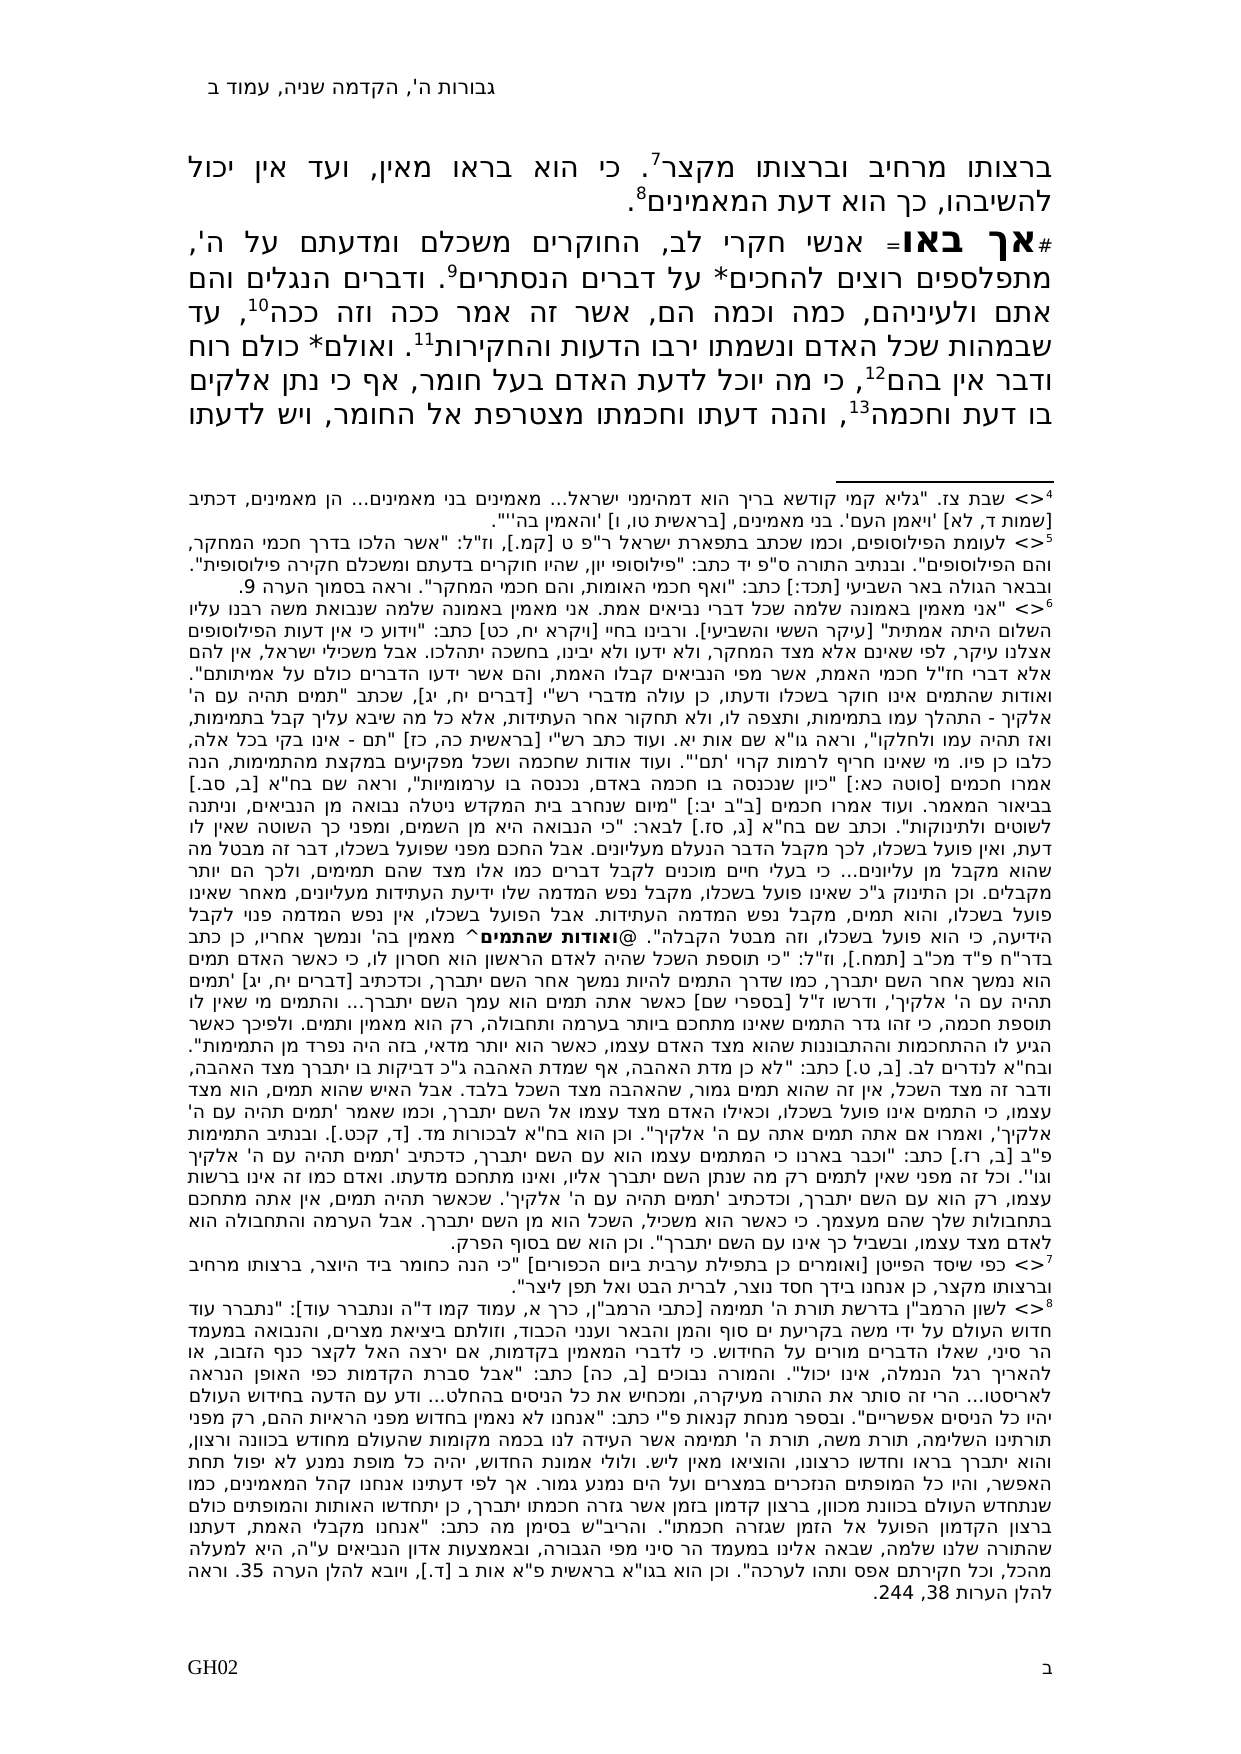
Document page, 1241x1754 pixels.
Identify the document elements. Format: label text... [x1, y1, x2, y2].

text #אך באו= אנשי חקרי לב, החוקרים משכלם ומדעתם על ה', מתפלספים רוצים להחכים* על דברים הנסתרים. ודברים הנגלים והם אתם ולעיניהם, כמה וכמה הם, אשר זה אמר ככה וזה ככה, עד שבמהות שכל האדם ונשמתו ירבו הדעות והחקירות. ואולם* כולם רוח ודבר אין בהם, כי מה יוכל לדעת האדם בעל חומר, אף כי נתן אלקים בו דעת וחכמה, והנה דעתו וחכמתו מצטרפת אל החומר, ויש לדעתו וחכמתו חבור ויחס אל החומר, איך ידע הדברים הנבדלים. וכמו שאין האדם מתחבר עם הנבדלים, כך לא יוכל לעמוד על עניניהם ועל מעשיהם, אם לא יד ה' עשתה זאת (עפ"י ישעיה מא, כ), שהודיע דרכיו למשה, ואחר כך לנביאים, ומהם קבלו החכמים, והודיעו* לנו במדרשים ובדבריהם דברים הנעלמים הכמוסים. [187, 218, 1053, 431]
text #הנפלאות והאותות והמופתים= שעשה הקב"ה בעולמו, והודיע גבורותיו לבאי עולמו, ראוי להודיע דרכם וענינם, כדי שיתברר מעשה אלקים. אף כי לבני ישראל המאמינים, ואינם חוקרים בשכלם ובמחשבתם לדעת דברים הכמוסים, אין צריך לזה. כי הם תמימי דרך הולכים בתורת ה' (תהלים קיט, א), יאמינו לכל דברי התורה והנביאים. והאותות והמופתים שבאו בתורה ובנביאים, לא יתחכמו* עליהם, ואצלם נודע כי ה' עושה גבורות ונפלאות, וכל אשר חפץ בעולמו יעשה (עפ"י תהלים קטו, ג), הן להרוס הן לבנות (עפ"י ירמיה לא, כז), כחומר ביד היוצר, ברצותו מרחיב וברצותו מקצר. כי הוא בראו מאין, ועד אין יכול להשיבהו, כך הוא דעת המאמינים. [187, 150, 1053, 218]
